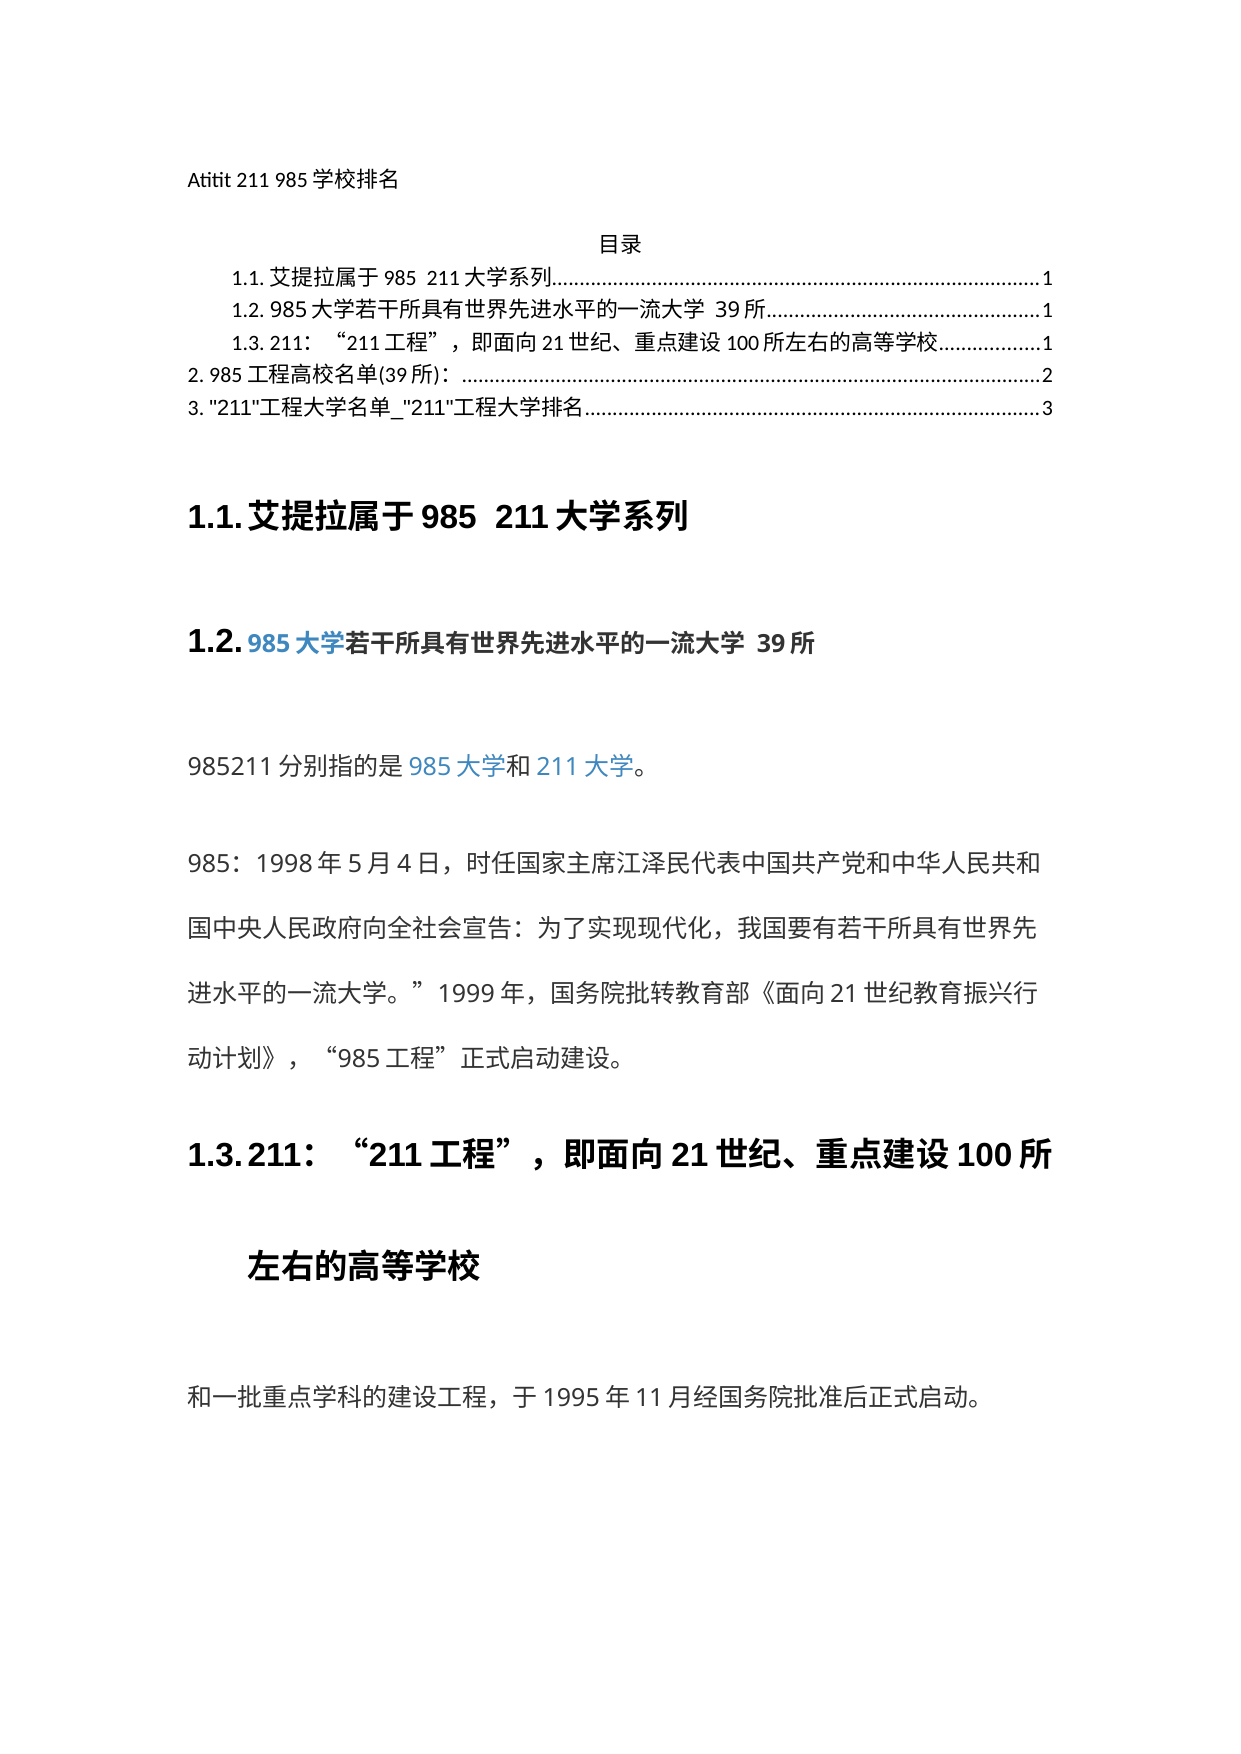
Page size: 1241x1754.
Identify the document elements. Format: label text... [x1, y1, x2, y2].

text 985：1998年5月4日，时任国家主席江泽民代表中国共产党和中华人民共和国中央人民政府向全社会宣告：为了实现现代化，我国要有若干所具有世界先进水平的一流大学。”1999年，国务院批转教育部《面向21世纪教育振兴行动计划》，“985工程”正式启动建设。 [187, 829, 1053, 1089]
subtitle 艾提拉属于985 211大学系列 [187, 482, 1053, 547]
subtitle 211：“211工程”，即面向21世纪、重点建设100所左右的高等学校 [187, 1120, 1053, 1297]
text Atitit 211 985学校排名 [187, 162, 1053, 194]
text 和一批重点学科的建设工程，于1995年11月经国务院批准后正式启动。 [187, 1363, 1053, 1428]
text 985211分别指的是985大学和211大学。 [187, 732, 1053, 797]
subtitle 985大学若干所具有世界先进水平的一流大学 39所 [187, 608, 1053, 673]
